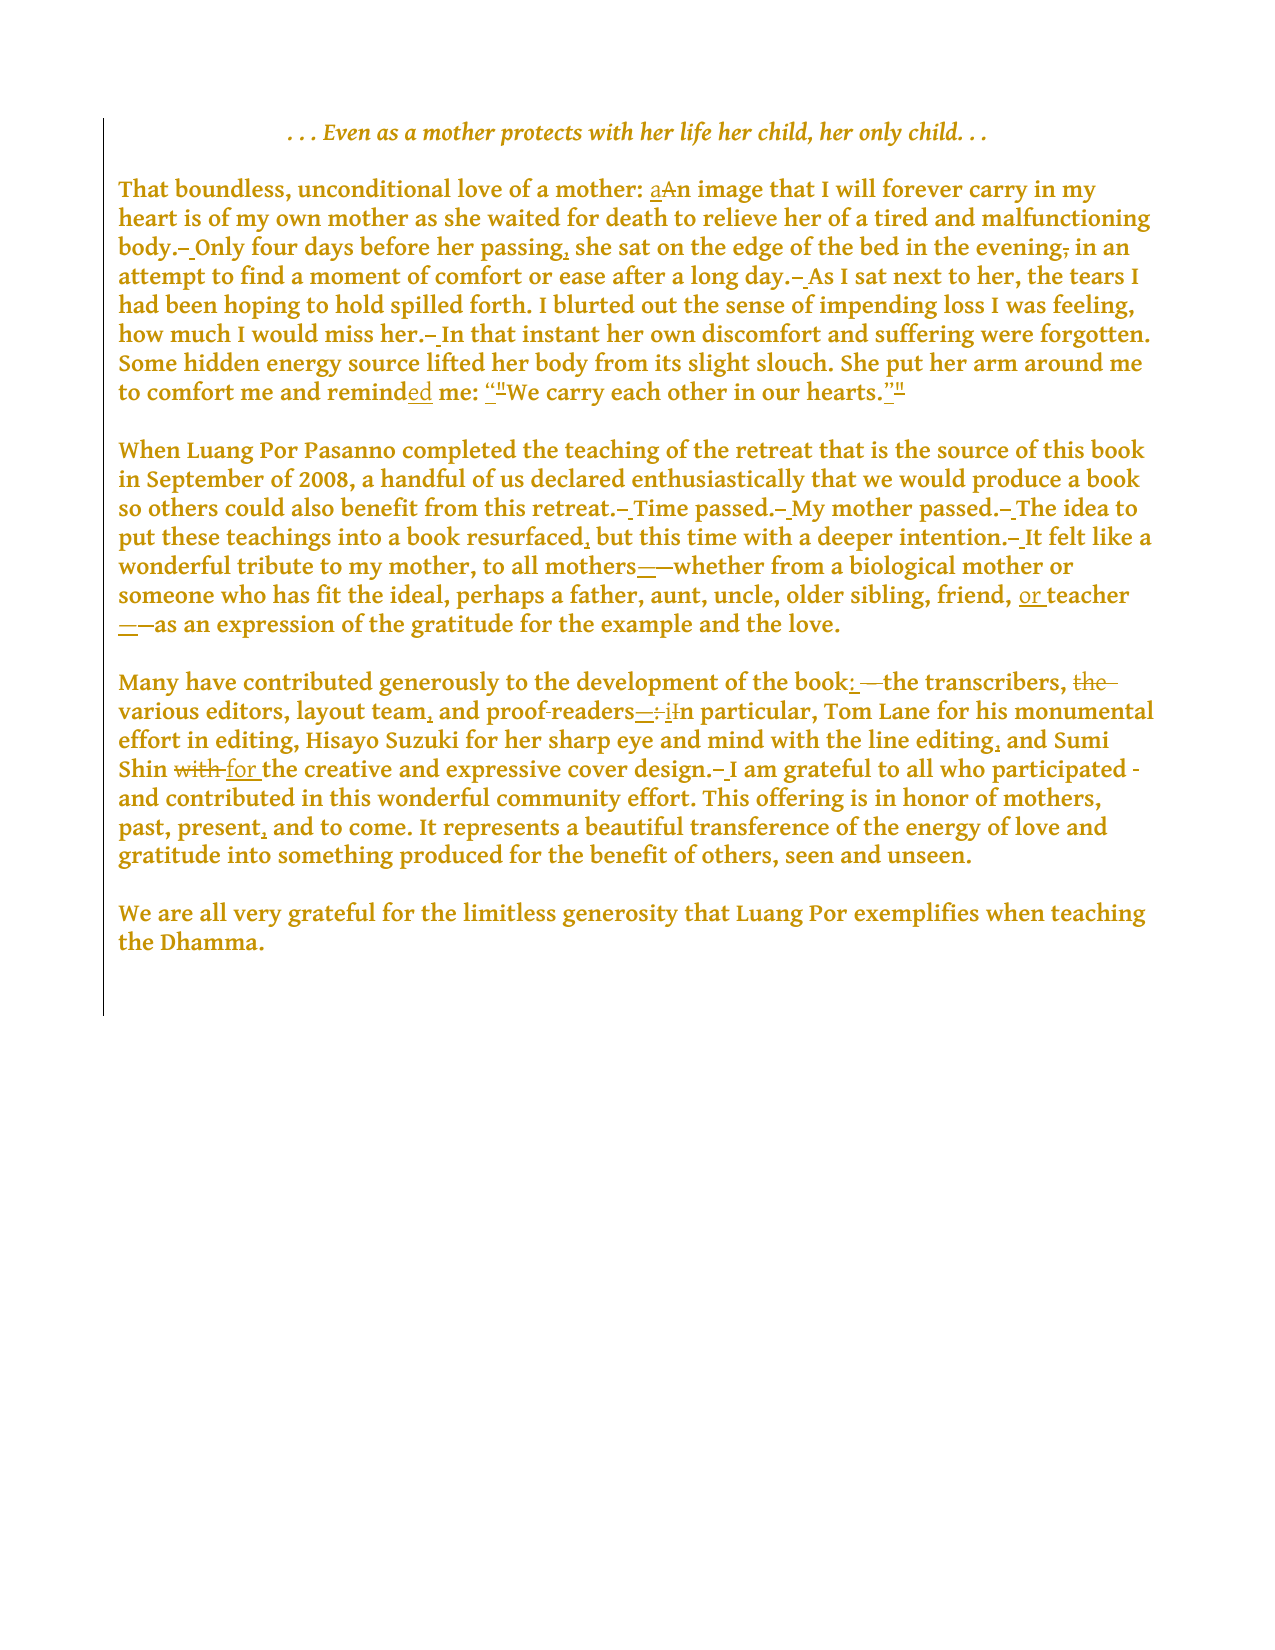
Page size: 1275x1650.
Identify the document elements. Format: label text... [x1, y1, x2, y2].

text When Luang Por Pasanno completed the teaching of the retreat that is the source of this book in September of 2008, a handful of us declared enthusiastically that we would produce a book so others could also benefit from this retreat.Time passed.My mother passed.The idea to put these teachings into a book resurfaced but this time with a deeper intention.It felt like a wonderful tribute to my mother, to all motherswhether from a biological mother or someone who has fit the ideal, perhaps a father, aunt, uncle, older sibling, friend, teacheras an expression of the gratitude for the example and the love. [118, 437, 1157, 639]
text We are all very grateful for the limitless generosity that Luang Por exemplifies when teaching the Dhamma. [118, 900, 1157, 958]
text That boundless, unconditional love of a mother: n image that I will forever carry in my heart is of my own mother as she waited for death to relieve her of a tired and malfunctioning body.Only four days before her passing she sat on the edge of the bed in the evening in an attempt to find a moment of comfort or ease after a long day.As I sat next to her, the tears I had been hoping to hold spilled forth. I blurted out the sense of impending loss I was feeling, how much I would miss her.In that instant her own discomfort and suffering were forgotten. Some hidden energy source lifted her body from its slight slouch. She put her arm around me to comfort me and remind me: We carry each other in our hearts. [118, 176, 1157, 408]
text . . . Even as a mother protects with her life her child, her only child. . . [118, 118, 1157, 147]
text Many have contributed generously to the development of the bookthe transcribers, various editors, layout team and proofreadersn particular, Tom Lane for his monumental effort in editing, Hisayo Suzuki for her sharp eye and mind with the line editing and Sumi Shin the creative and expressive cover design.I am grateful to all who participated and contributed in this wonderful community effort. This offering is in honor of mothers, past, present and to come. It represents a beautiful transference of the energy of love and gratitude into something produced for the benefit of others, seen and unseen. [118, 668, 1157, 871]
